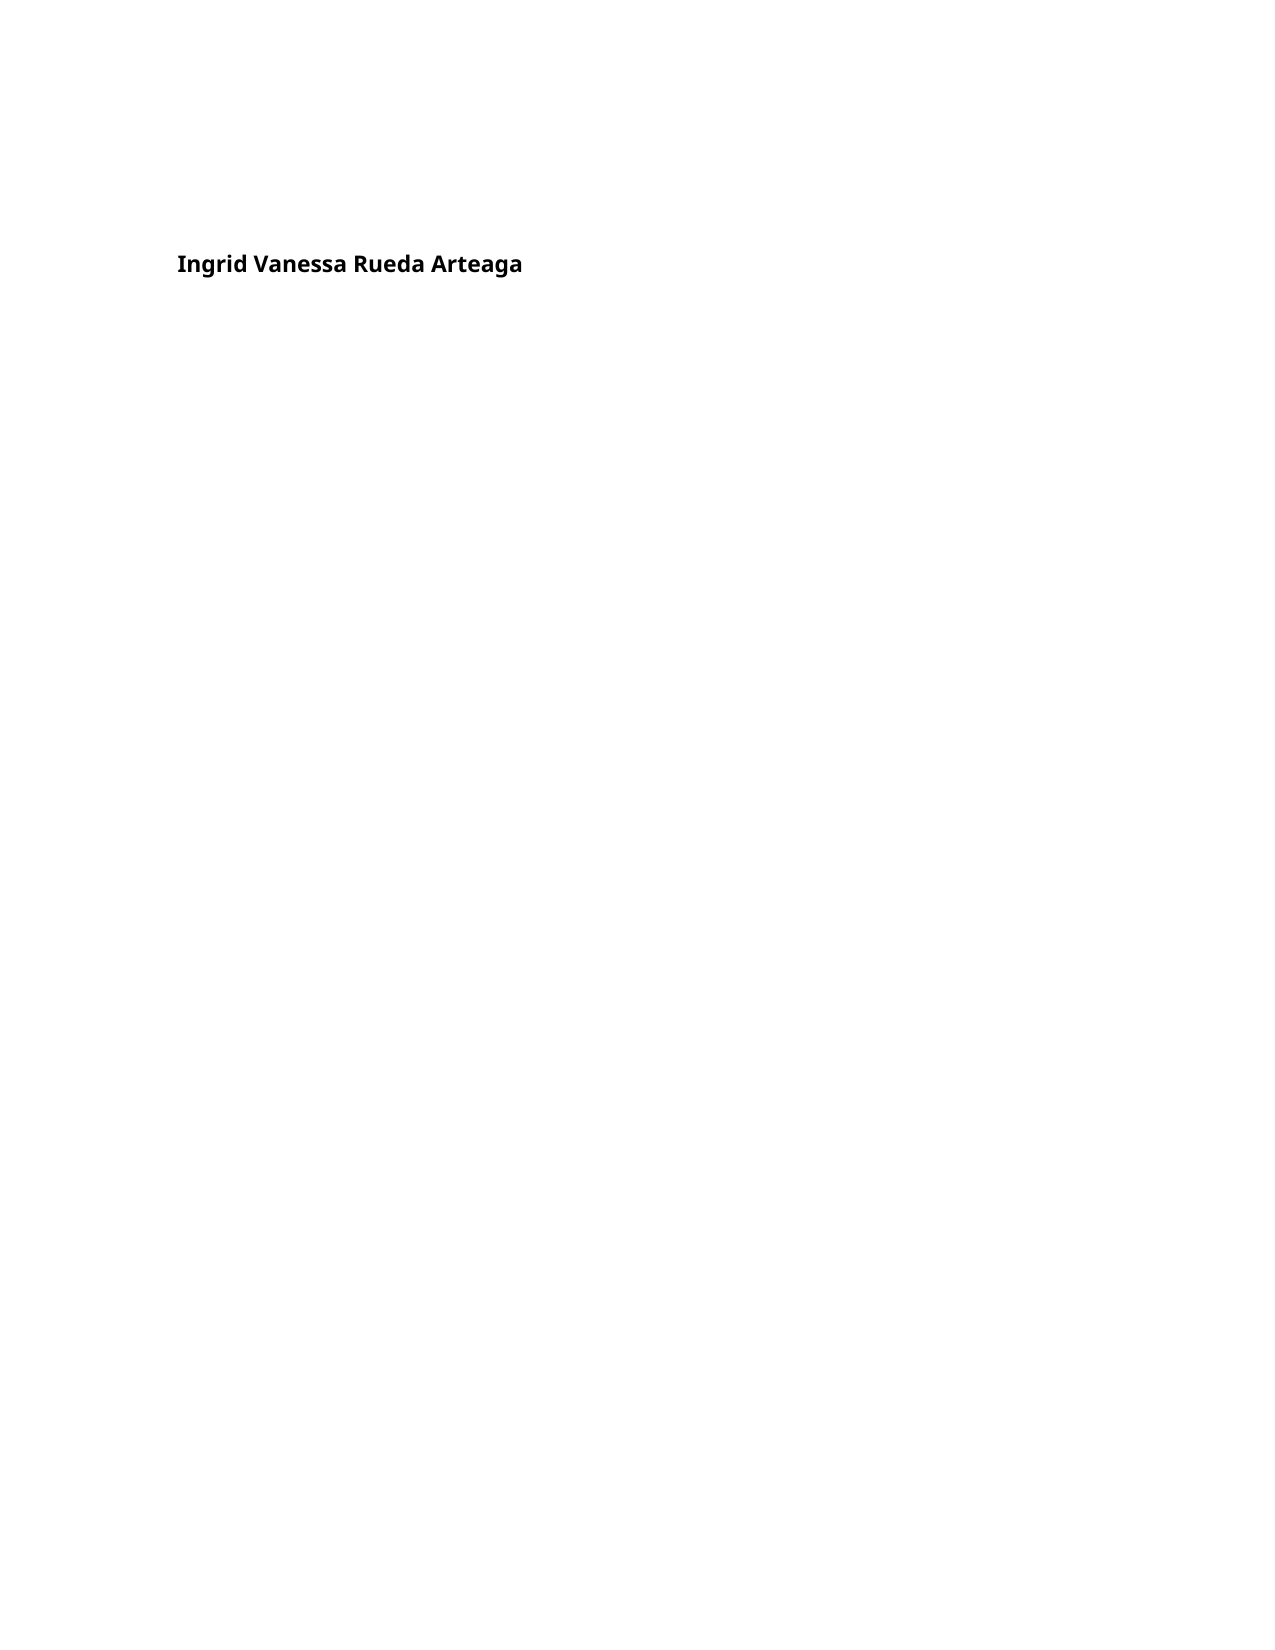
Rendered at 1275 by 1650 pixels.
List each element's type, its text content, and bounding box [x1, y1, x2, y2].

text Ingrid Vanessa Rueda Arteaga [177, 248, 1098, 280]
